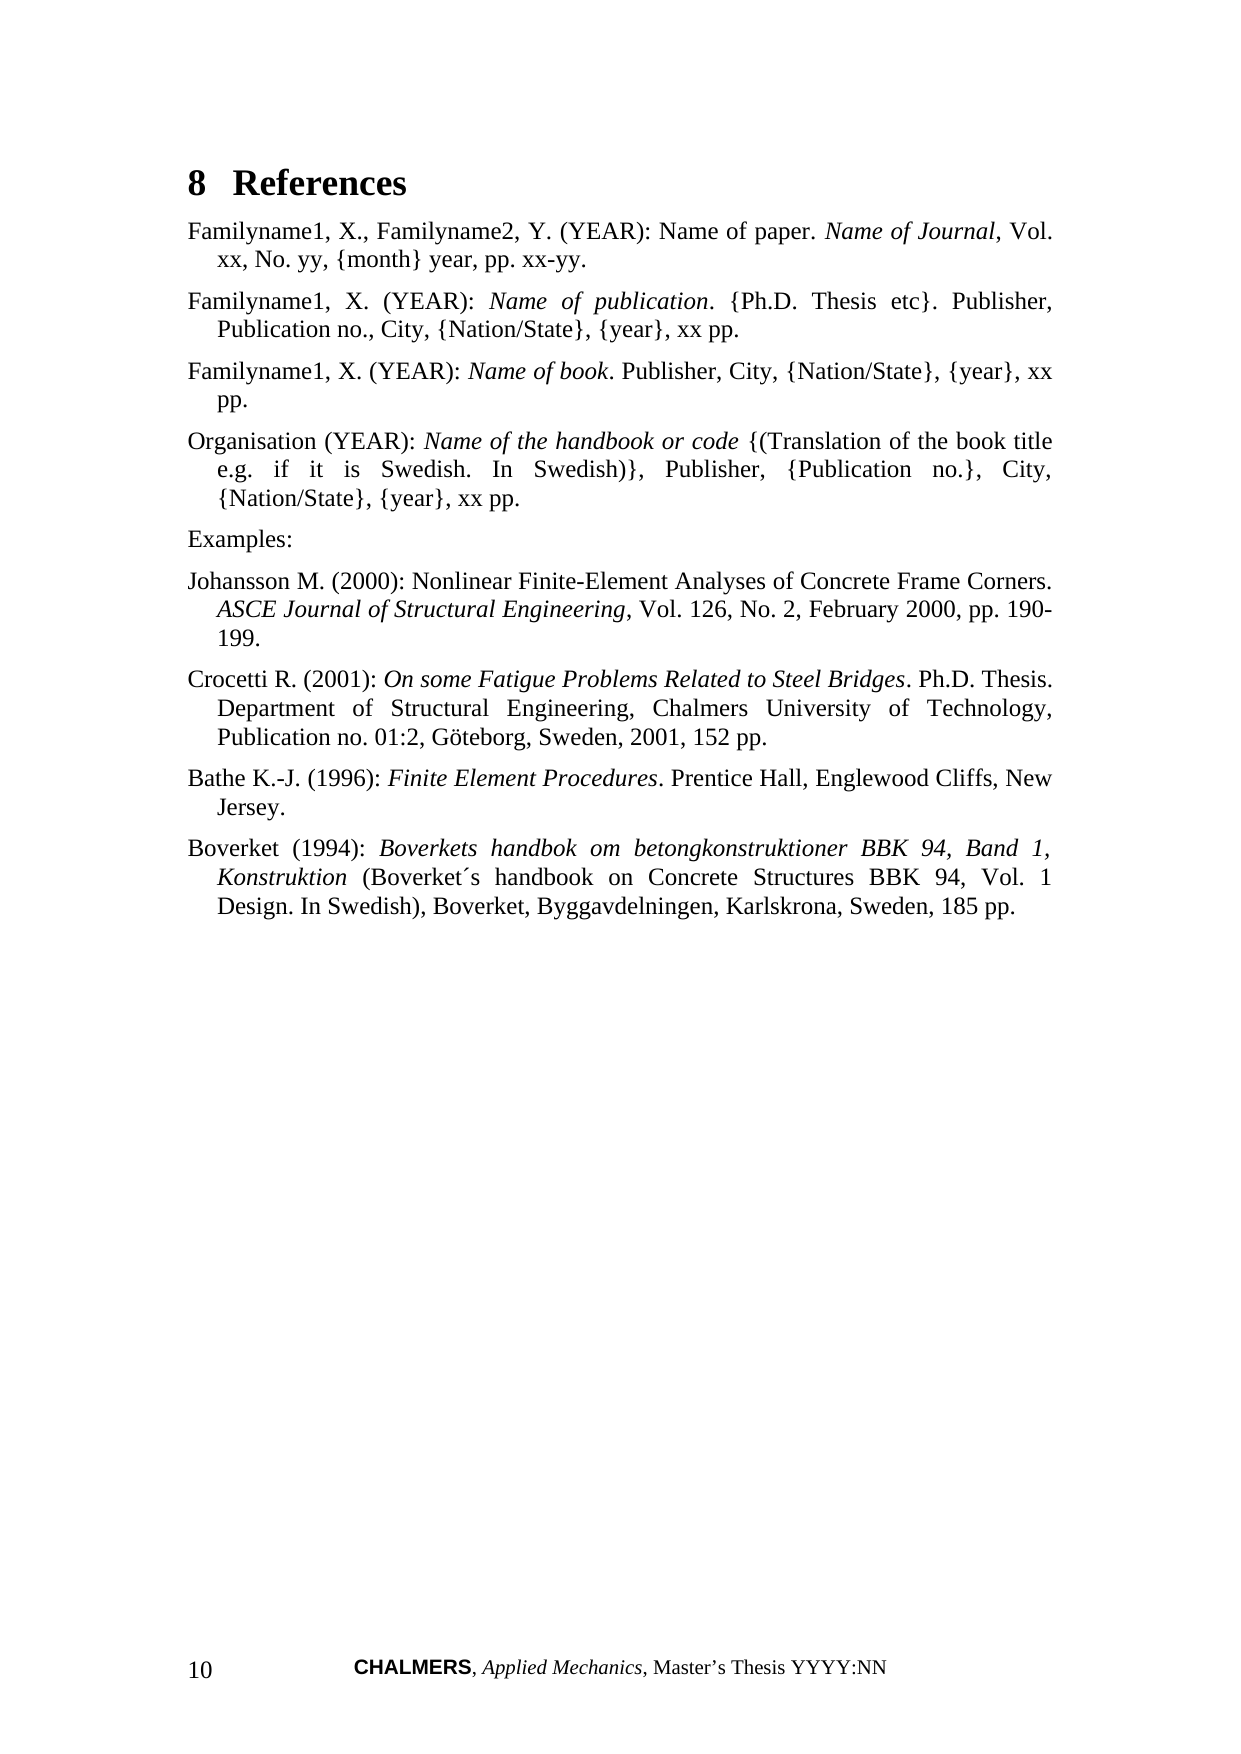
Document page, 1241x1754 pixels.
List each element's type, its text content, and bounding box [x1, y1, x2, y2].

text Examples: [187, 524, 1053, 553]
text Bathe K.-J. (1996): Finite Element Procedures. Prentice Hall, Englewood Cliffs, New Jersey. [187, 763, 1053, 821]
text Boverket (1994): Boverkets handbok om betongkonstruktioner BBK 94, Band 1, Konstruktion (Boverket´s handbook on Concrete Structures BBK 94, Vol. 1 Design. In Swedish), Boverket, Byggavdelningen, Karlskrona, Sweden, 185 pp. [187, 833, 1053, 919]
subtitle References [187, 160, 1053, 203]
text Organisation (YEAR): Name of the handbook or code {(Translation of the book title e.g. if it is Swedish. In Swedish)}, Publisher, {Publication no.}, City, {Nation/State}, {year}, xx pp. [187, 426, 1053, 512]
text Crocetti R. (2001): On some Fatigue Problems Related to Steel Bridges. Ph.D. Thesis. Department of Structural Engineering, Chalmers University of Technology, Publication no. 01:2, Göteborg, Sweden, 2001, 152 pp. [187, 664, 1053, 751]
text Familyname1, X., Familyname2, Y. (YEAR): Name of paper. Name of Journal, Vol. xx, No. yy, {month} year, pp. xx-yy. [187, 216, 1053, 273]
text Johansson M. (2000): Nonlinear Finite-Element Analyses of Concrete Frame Corners. ASCE Journal of Structural Engineering, Vol. 126, No. 2, February 2000, pp. 190-199. [187, 566, 1053, 652]
text Familyname1, X. (YEAR): Name of publication. {Ph.D. Thesis etc}. Publisher, Publication no., City, {Nation/State}, {year}, xx pp. [187, 286, 1053, 343]
text Familyname1, X. (YEAR): Name of book. Publisher, City, {Nation/State}, {year}, xx pp. [187, 356, 1053, 413]
